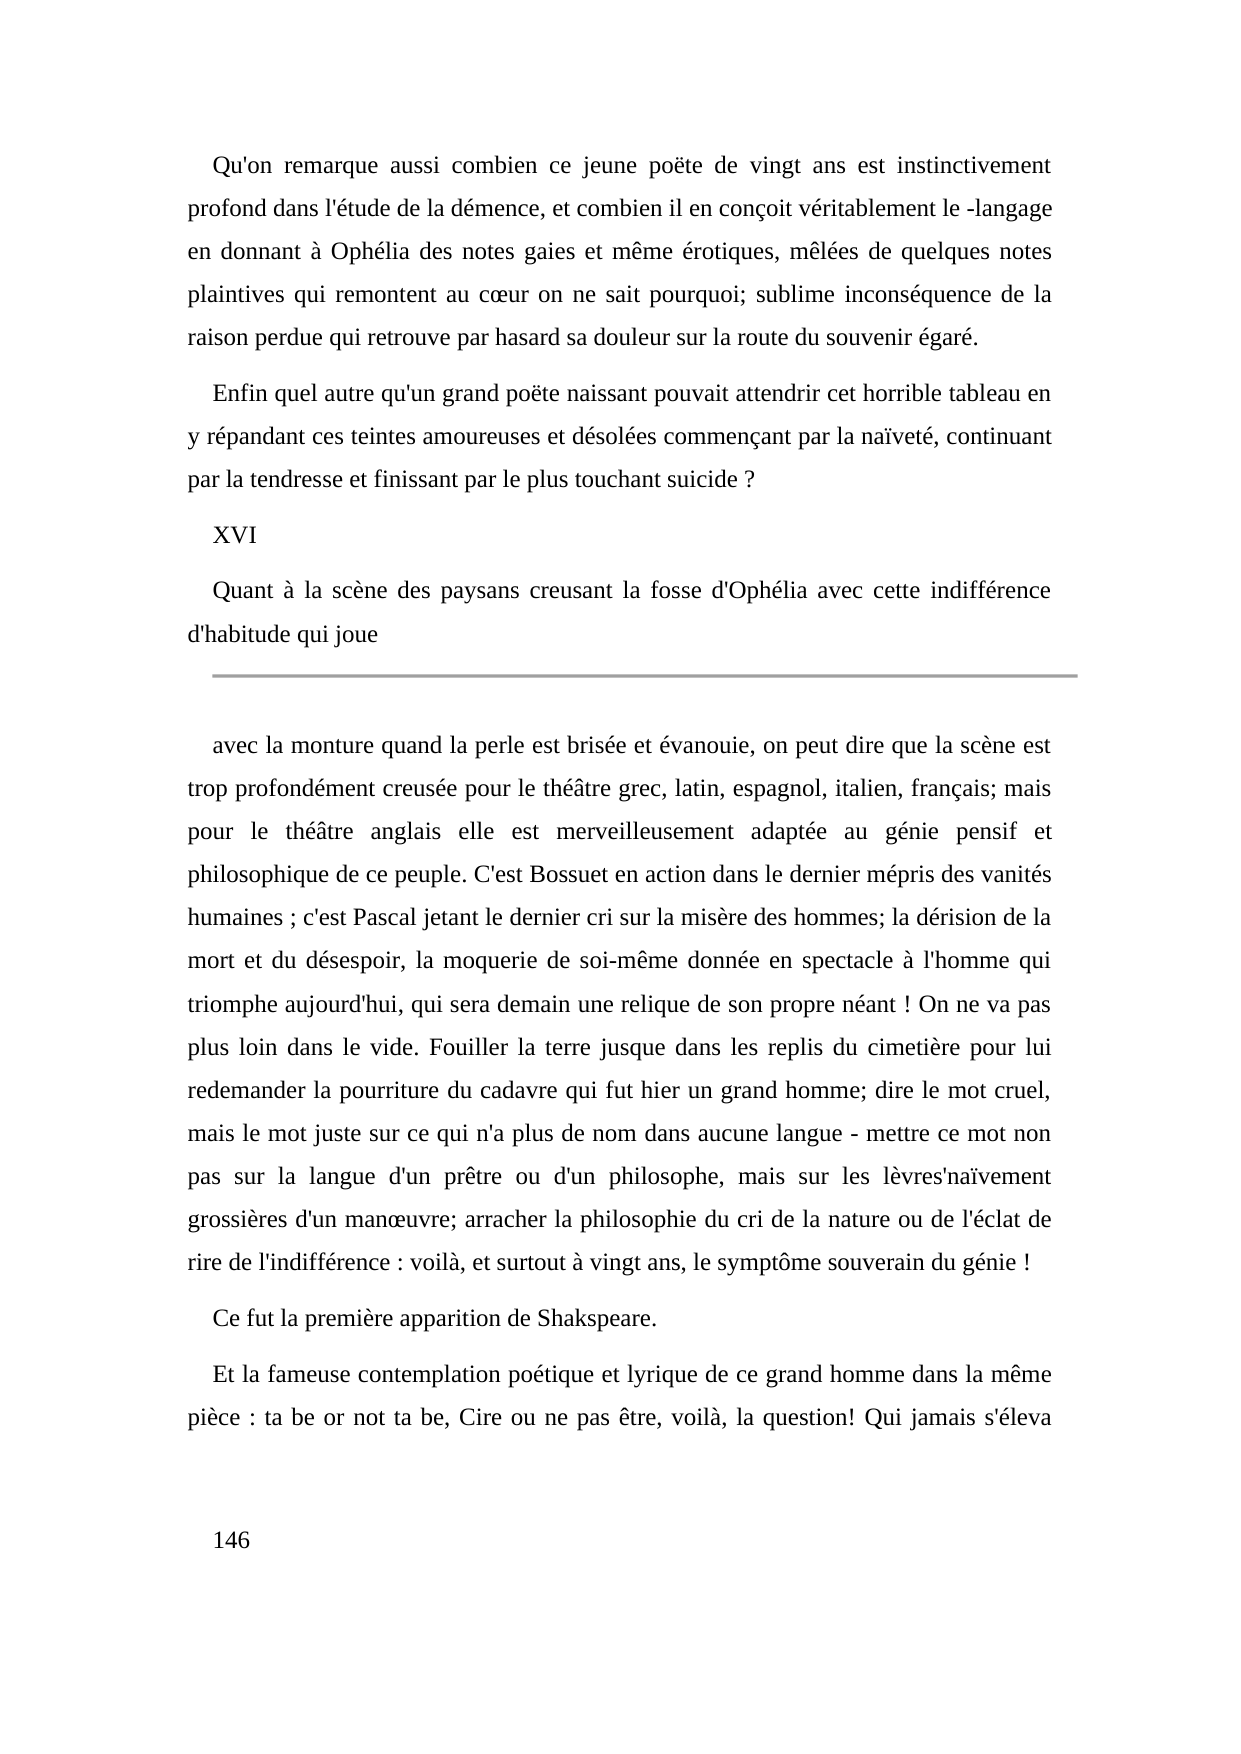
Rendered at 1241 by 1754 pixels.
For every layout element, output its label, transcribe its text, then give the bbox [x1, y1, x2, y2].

text Quant à la scène des paysans creusant la fosse d'Ophélia avec cette indifférence d'habitude qui joue [187, 576, 1053, 647]
text Qu'on remarque aussi combien ce jeune poëte de vingt ans est instinctivement profond dans l'étude de la démence, et combien il en conçoit véritablement le -langage en donnant à Ophélia des notes gaies et même érotiques, mêlées de quelques notes plaintives qui remontent au cœur on ne sait pourquoi; sublime inconséquence de la raison perdue qui retrouve par hasard sa douleur sur la route du souvenir égaré. [187, 150, 1053, 351]
text Ce fut la première apparition de Shakspeare. [187, 1303, 1053, 1332]
text avec la monture quand la perle est brisée et évanouie, on peut dire que la scène est trop profondément creusée pour le théâtre grec, latin, espagnol, italien, français; mais pour le théâtre anglais elle est merveilleusement adaptée au génie pensif et philosophique de ce peuple. C'est Bossuet en action dans le dernier mépris des vanités humaines ; c'est Pascal jetant le dernier cri sur la misère des hommes; la dérision de la mort et du désespoir, la moquerie de soi-même donnée en spectacle à l'homme qui triomphe aujourd'hui, qui sera demain une relique de son propre néant ! On ne va pas plus loin dans le vide. Fouiller la terre jusque dans les replis du cimetière pour lui redemander la pourriture du cadavre qui fut hier un grand homme; dire le mot cruel, mais le mot juste sur ce qui n'a plus de nom dans aucune langue - mettre ce mot non pas sur la langue d'un prêtre ou d'un philosophe, mais sur les lèvres'naïvement grossières d'un manœuvre; arracher la philosophie du cri de la nature ou de l'éclat de rire de l'indifférence : voilà, et surtout à vingt ans, le symptôme souverain du génie ! [187, 730, 1053, 1276]
text Enfin quel autre qu'un grand poëte naissant pouvait attendrir cet horrible tableau en y répandant ces teintes amoureuses et désolées commençant par la naïveté, continuant par la tendresse et finissant par le plus touchant suicide ? [187, 378, 1053, 493]
text XVI [187, 520, 1053, 549]
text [187, 1359, 1053, 1431]
